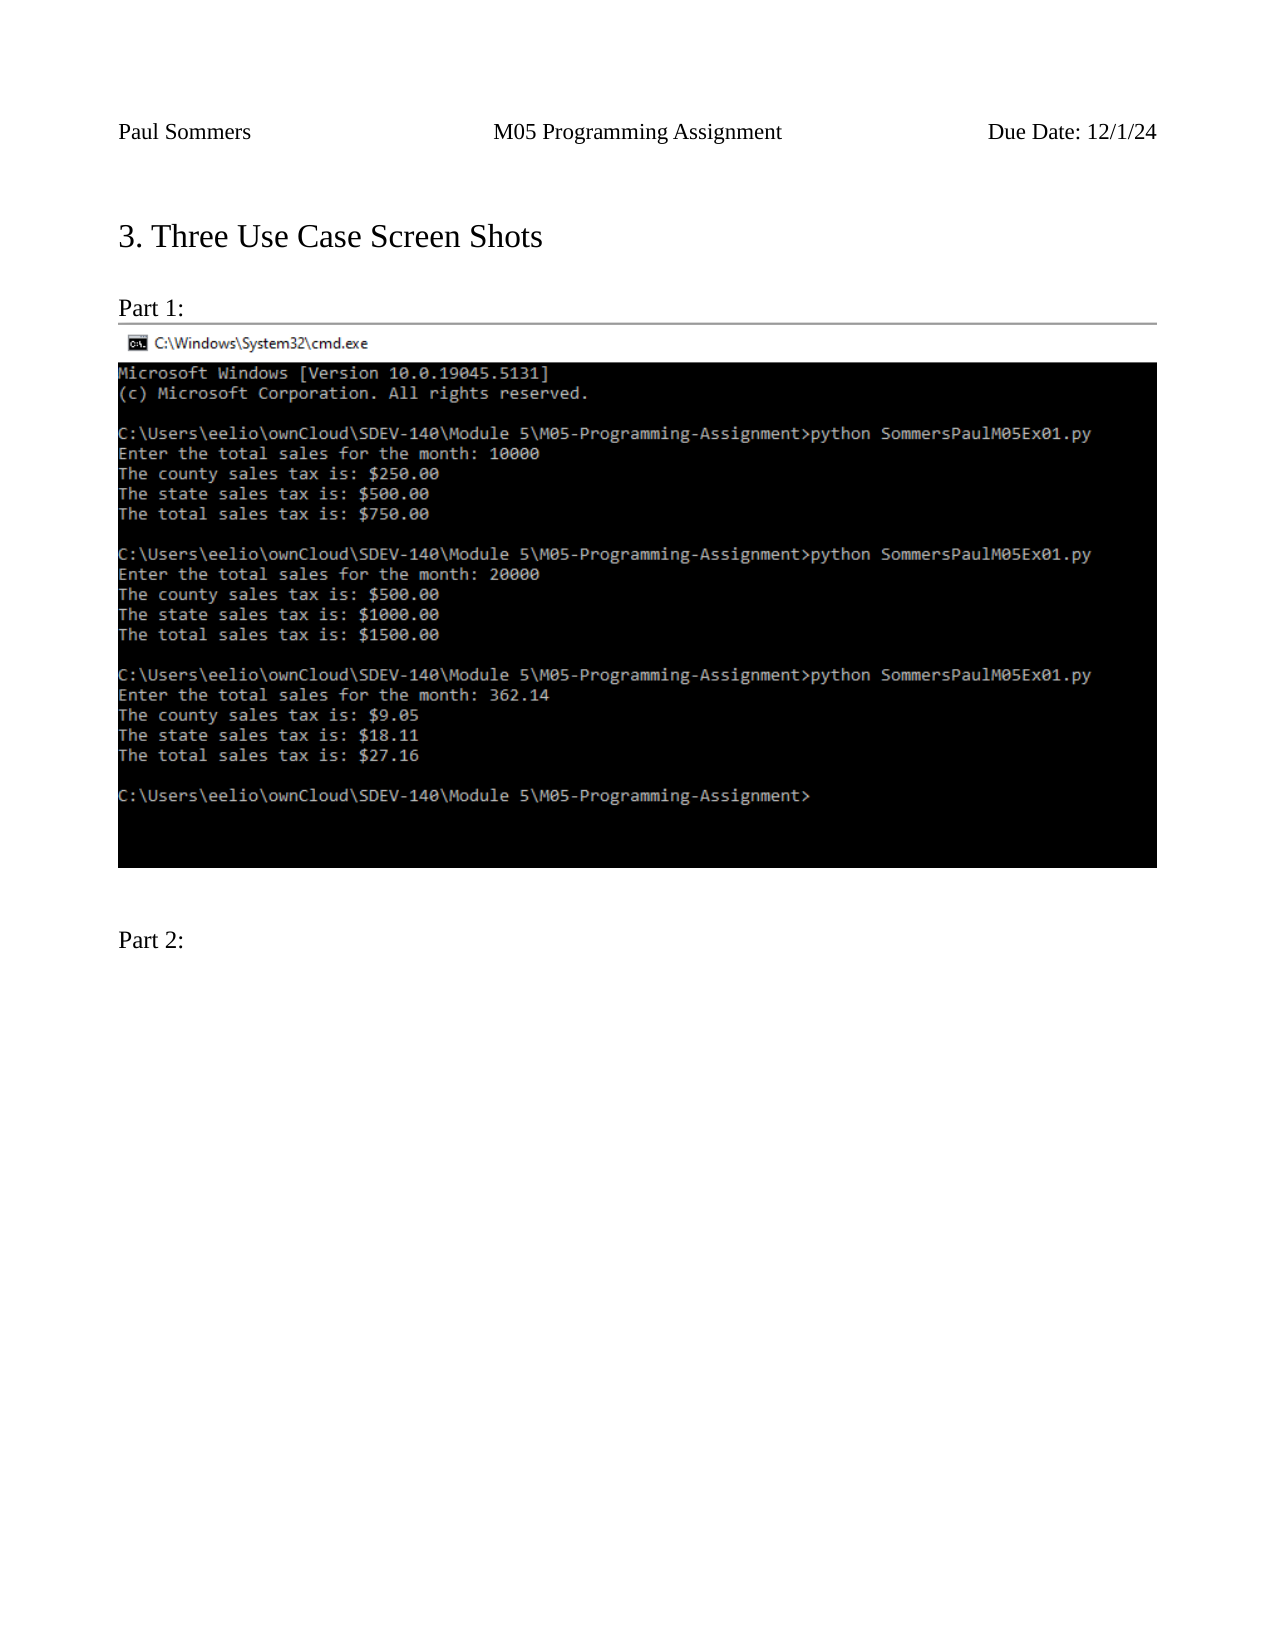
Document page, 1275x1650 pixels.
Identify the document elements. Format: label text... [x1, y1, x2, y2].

text Part 1: [118, 255, 1157, 322]
text Part 2: [118, 925, 1157, 954]
picture [118, 322, 1157, 868]
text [118, 178, 1157, 255]
